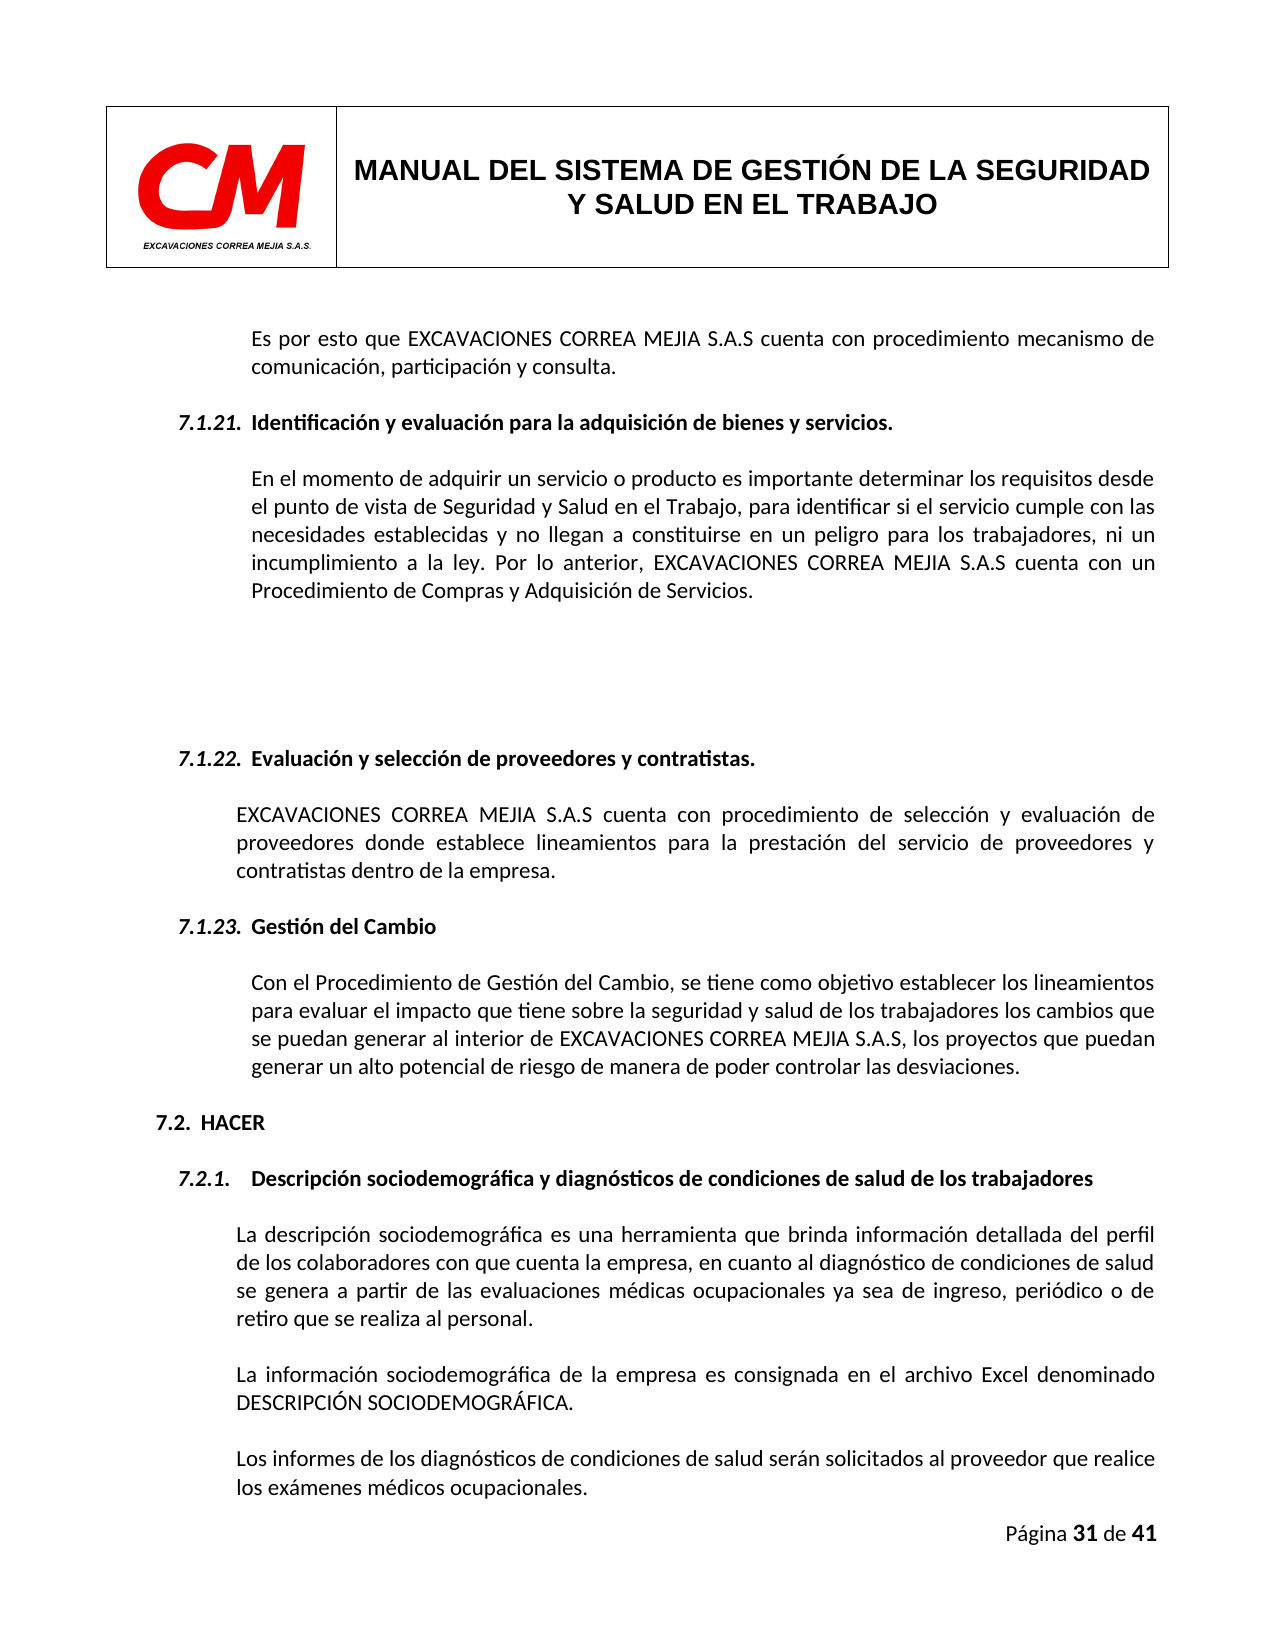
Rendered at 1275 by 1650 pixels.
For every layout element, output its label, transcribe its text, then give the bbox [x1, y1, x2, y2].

text Con el Procedimiento de Gestión del Cambio, se tiene como objetivo establecer los lineamientos para evaluar el impacto que tiene sobre la seguridad y salud de los trabajadores los cambios que se puedan generar al interior de EXCAVACIONES CORREA MEJIA S.A.S, los proyectos que puedan generar un alto potencial de riesgo de manera de poder controlar las desviaciones. [251, 968, 1157, 1080]
text Los informes de los diagnósticos de condiciones de salud serán solicitados al proveedor que realice los exámenes médicos ocupacionales. [236, 1444, 1157, 1501]
subtitle Gestión del Cambio [177, 912, 1137, 940]
text La descripción sociodemográfica es una herramienta que brinda información detallada del perfil de los colaboradores con que cuenta la empresa, en cuanto al diagnóstico de condiciones de salud se genera a partir de las evaluaciones médicas ocupacionales ya sea de ingreso, periódico o de retiro que se realiza al personal. [236, 1220, 1157, 1332]
subtitle Identificación y evaluación para la adquisición de bienes y servicios. [177, 408, 1137, 436]
text La información sociodemográfica de la empresa es consignada en el archivo Excel denominado DESCRIPCIÓN SOCIODEMOGRÁFICA. [236, 1361, 1157, 1417]
text EXCAVACIONES CORREA MEJIA S.A.S cuenta con procedimiento de selección y evaluación de proveedores donde establece lineamientos para la prestación del servicio de proveedores y contratistas dentro de la empresa. [236, 800, 1156, 884]
text Es por esto que EXCAVACIONES CORREA MEJIA S.A.S cuenta con procedimiento mecanismo de comunicación, participación y consulta. [251, 324, 1156, 380]
picture [132, 122, 311, 252]
subtitle Descripción sociodemográfica y diagnósticos de condiciones de salud de los trabajadores [177, 1164, 1137, 1192]
text En el momento de adquirir un servicio o producto es importante determinar los requisitos desde el punto de vista de Seguridad y Salud en el Trabajo, para identificar si el servicio cumple con las necesidades establecidas y no llegan a constituirse en un peligro para los trabajadores, ni un incumplimiento a la ley. Por lo anterior, EXCAVACIONES CORREA MEJIA S.A.S cuenta con un Procedimiento de Compras y Adquisición de Servicios. [251, 464, 1157, 604]
subtitle HACER [156, 1108, 1137, 1136]
subtitle Evaluación y selección de proveedores y contratistas. [177, 744, 1137, 772]
